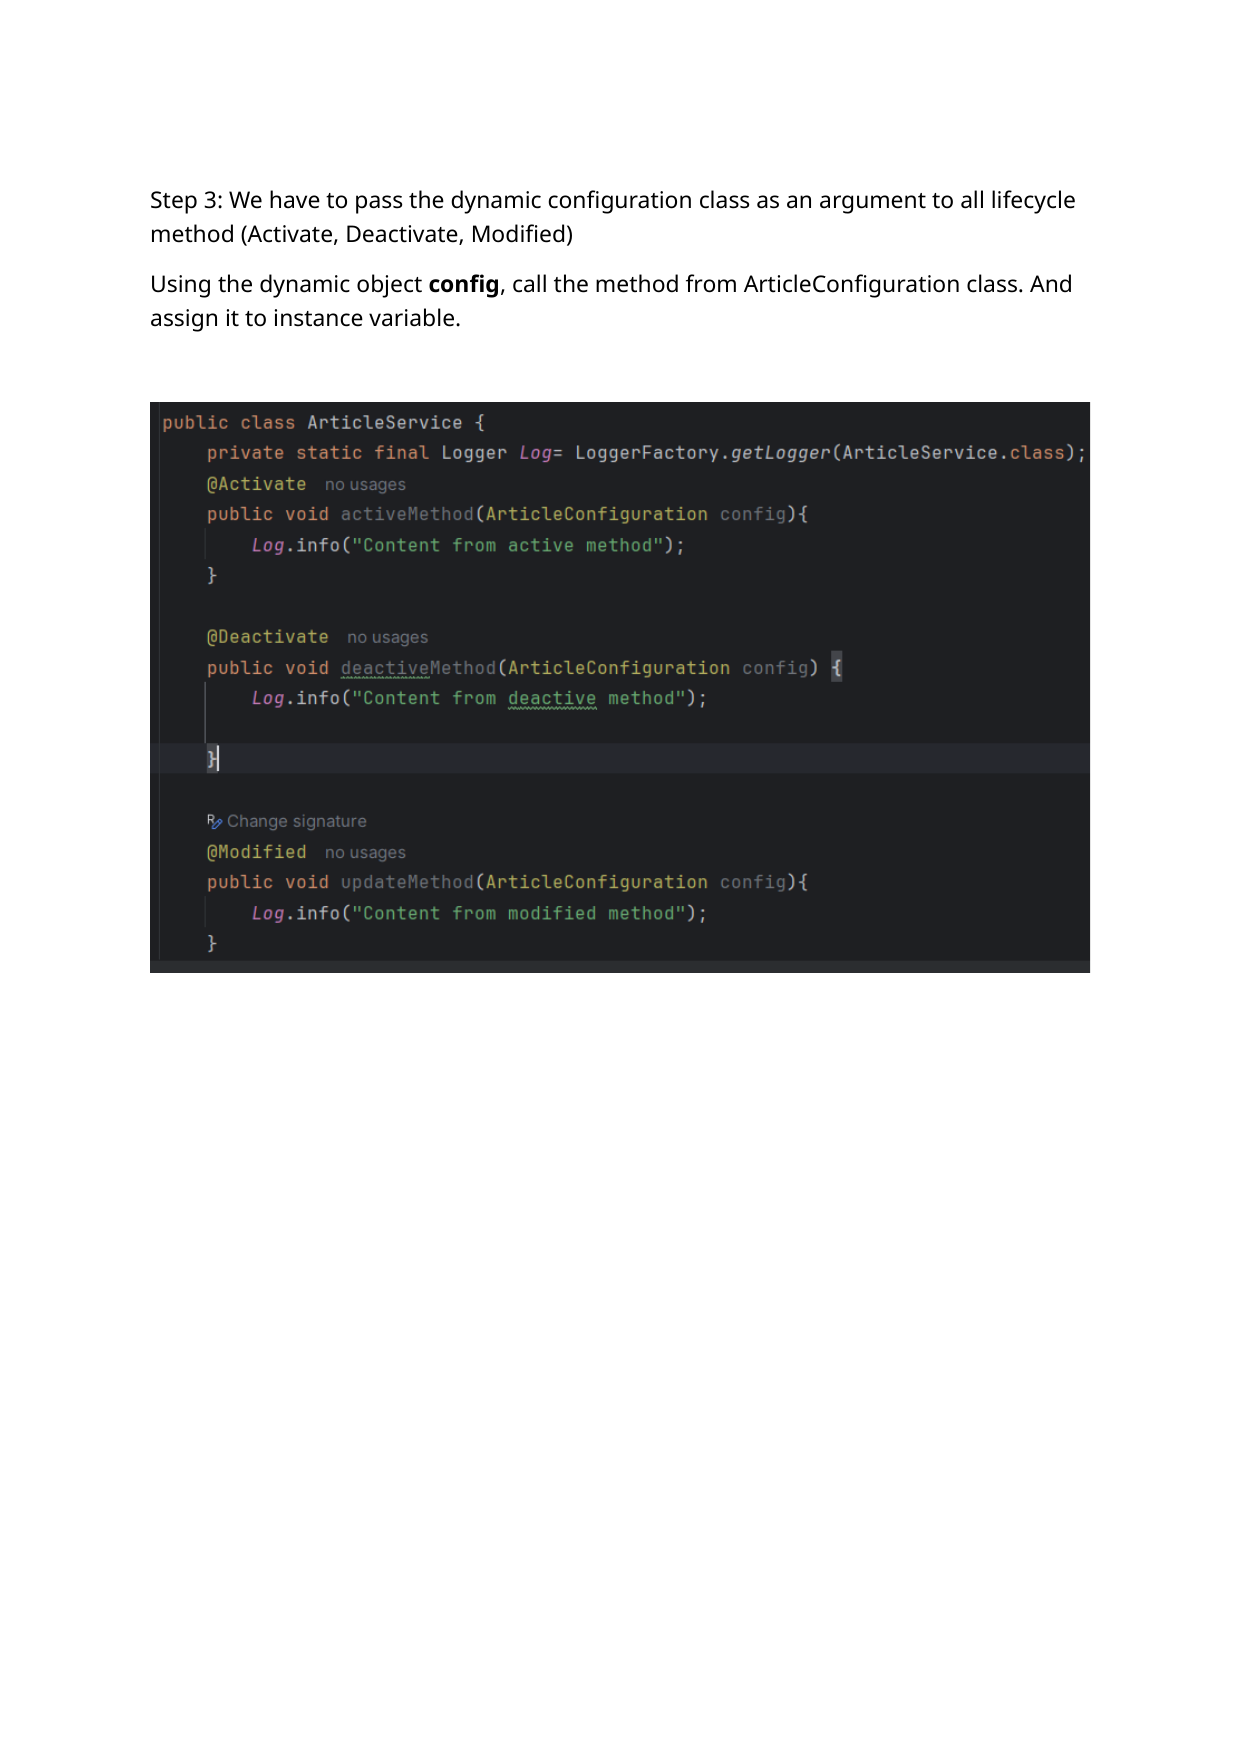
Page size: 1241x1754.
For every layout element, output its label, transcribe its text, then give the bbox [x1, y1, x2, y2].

text Using the dynamic object config, call the method from ArticleConfiguration class. And assign it to instance variable. [150, 268, 1090, 333]
text Step 3: We have to pass the dynamic configuration class as an argument to all lifecycle method (Activate, Deactivate, Modified) [150, 150, 1090, 249]
picture [150, 402, 1091, 973]
